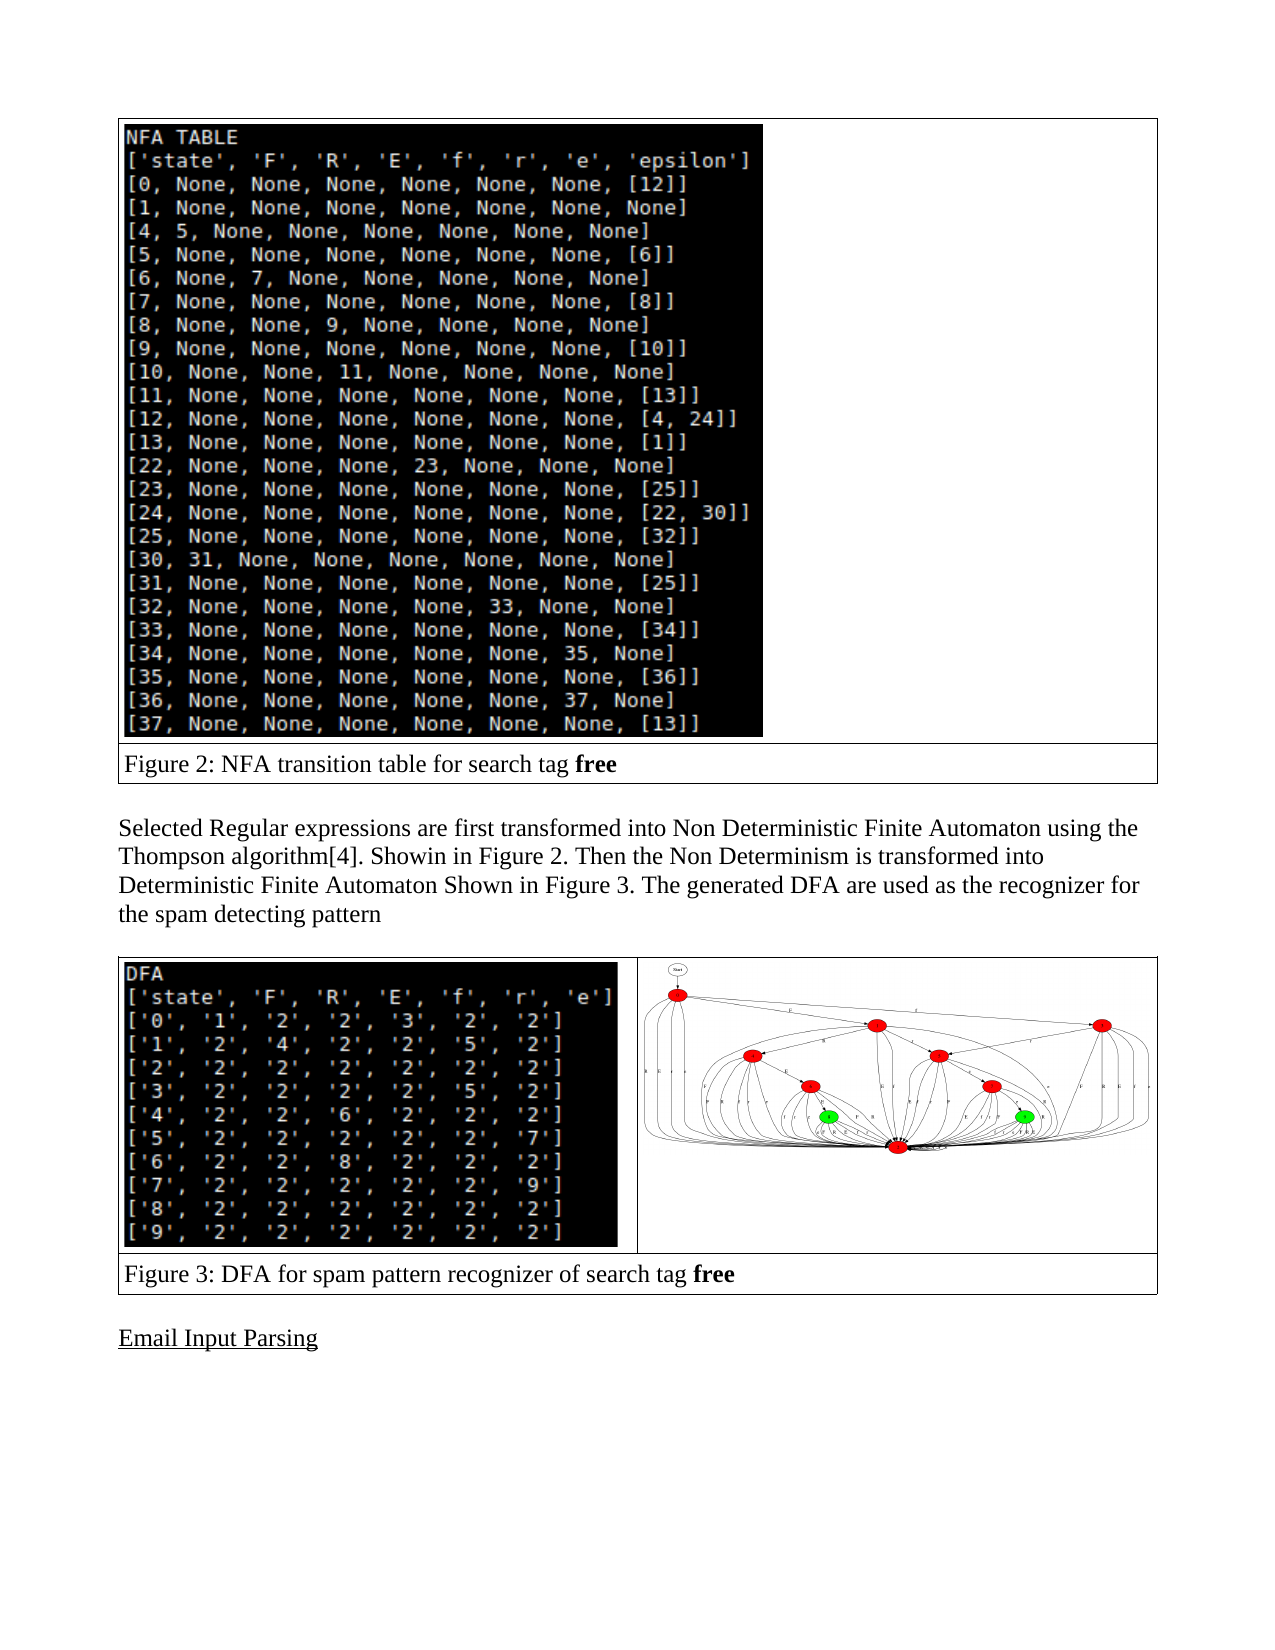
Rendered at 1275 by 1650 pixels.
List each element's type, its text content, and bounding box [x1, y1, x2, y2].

picture [123, 962, 618, 1247]
table_header [119, 958, 637, 1253]
picture [123, 124, 763, 737]
picture [643, 962, 1152, 1155]
text Selected Regular expressions are first transformed into Non Deterministic Finite Automaton using the Thompson algorithm[4]. Showin in Figure 2. Then the Non Determinism is transformed into Deterministic Finite Automaton Shown in Figure 3. The generated DFA are used as the recognizer for the spam detecting pattern [118, 813, 1157, 928]
table_cell Figure 3: DFA for spam pattern recognizer of search tag free [119, 1254, 1157, 1293]
table_cell Figure 2: NFA transition table for search tag free [119, 744, 1157, 783]
table_header [119, 119, 1157, 743]
table_header [638, 958, 1157, 1253]
text Email Input Parsing [118, 1323, 1157, 1351]
